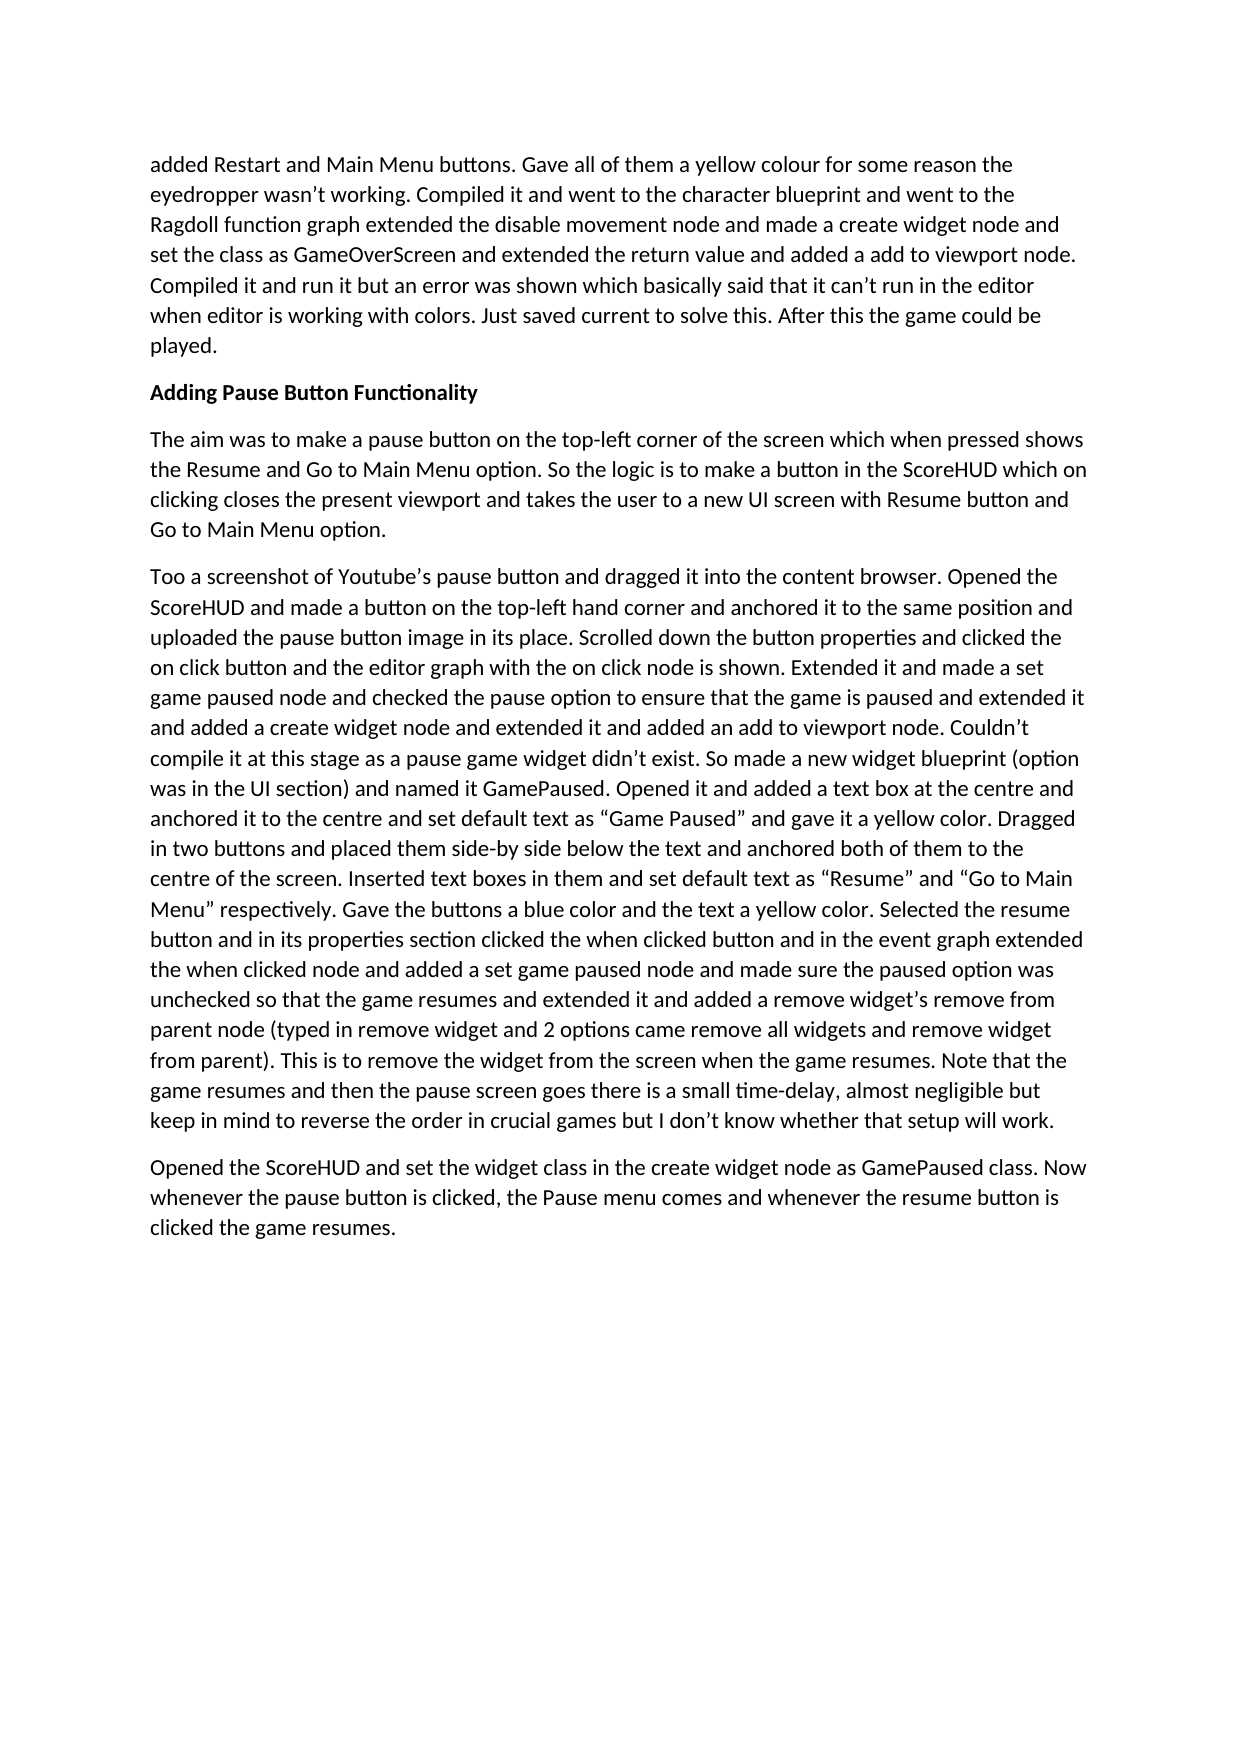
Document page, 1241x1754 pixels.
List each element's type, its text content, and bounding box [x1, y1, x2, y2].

text The aim was to make a pause button on the top-left corner of the screen which when pressed shows the Resume and Go to Main Menu option. So the logic is to make a button in the ScoreHUD which on clicking closes the present viewport and takes the user to a new UI screen with Resume button and Go to Main Menu option. [150, 425, 1090, 544]
text Too a screenshot of Youtube’s pause button and dragged it into the content browser. Opened the ScoreHUD and made a button on the top-left hand corner and anchored it to the same position and uploaded the pause button image in its place. Scrolled down the button properties and clicked the on click button and the editor graph with the on click node is shown. Extended it and made a set game paused node and checked the pause option to ensure that the game is paused and extended it and added a create widget node and extended it and added an add to viewport node. Couldn’t compile it at this stage as a pause game widget didn’t exist. So made a new widget blueprint (option was in the UI section) and named it GamePaused. Opened it and added a text box at the centre and anchored it to the centre and set default text as “Game Paused” and gave it a yellow color. Dragged in two buttons and placed them side-by side below the text and anchored both of them to the centre of the screen. Inserted text boxes in them and set default text as “Resume” and “Go to Main Menu” respectively. Gave the buttons a blue color and the text a yellow color. Selected the resume button and in its properties section clicked the when clicked button and in the event graph extended the when clicked node and added a set game paused node and made sure the paused option was unchecked so that the game resumes and extended it and added a remove widget’s remove from parent node (typed in remove widget and 2 options came remove all widgets and remove widget from parent). This is to remove the widget from the screen when the game resumes. Note that the game resumes and then the pause screen goes there is a small time-delay, almost negligible but keep in mind to reverse the order in crucial games but I don’t know whether that setup will work. [150, 562, 1090, 1134]
text Adding Pause Button Functionality [150, 378, 1090, 406]
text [150, 150, 1090, 359]
text Opened the ScoreHUD and set the widget class in the create widget node as GamePaused class. Now whenever the pause button is clicked, the Pause menu comes and whenever the resume button is clicked the game resumes. [150, 1153, 1090, 1242]
